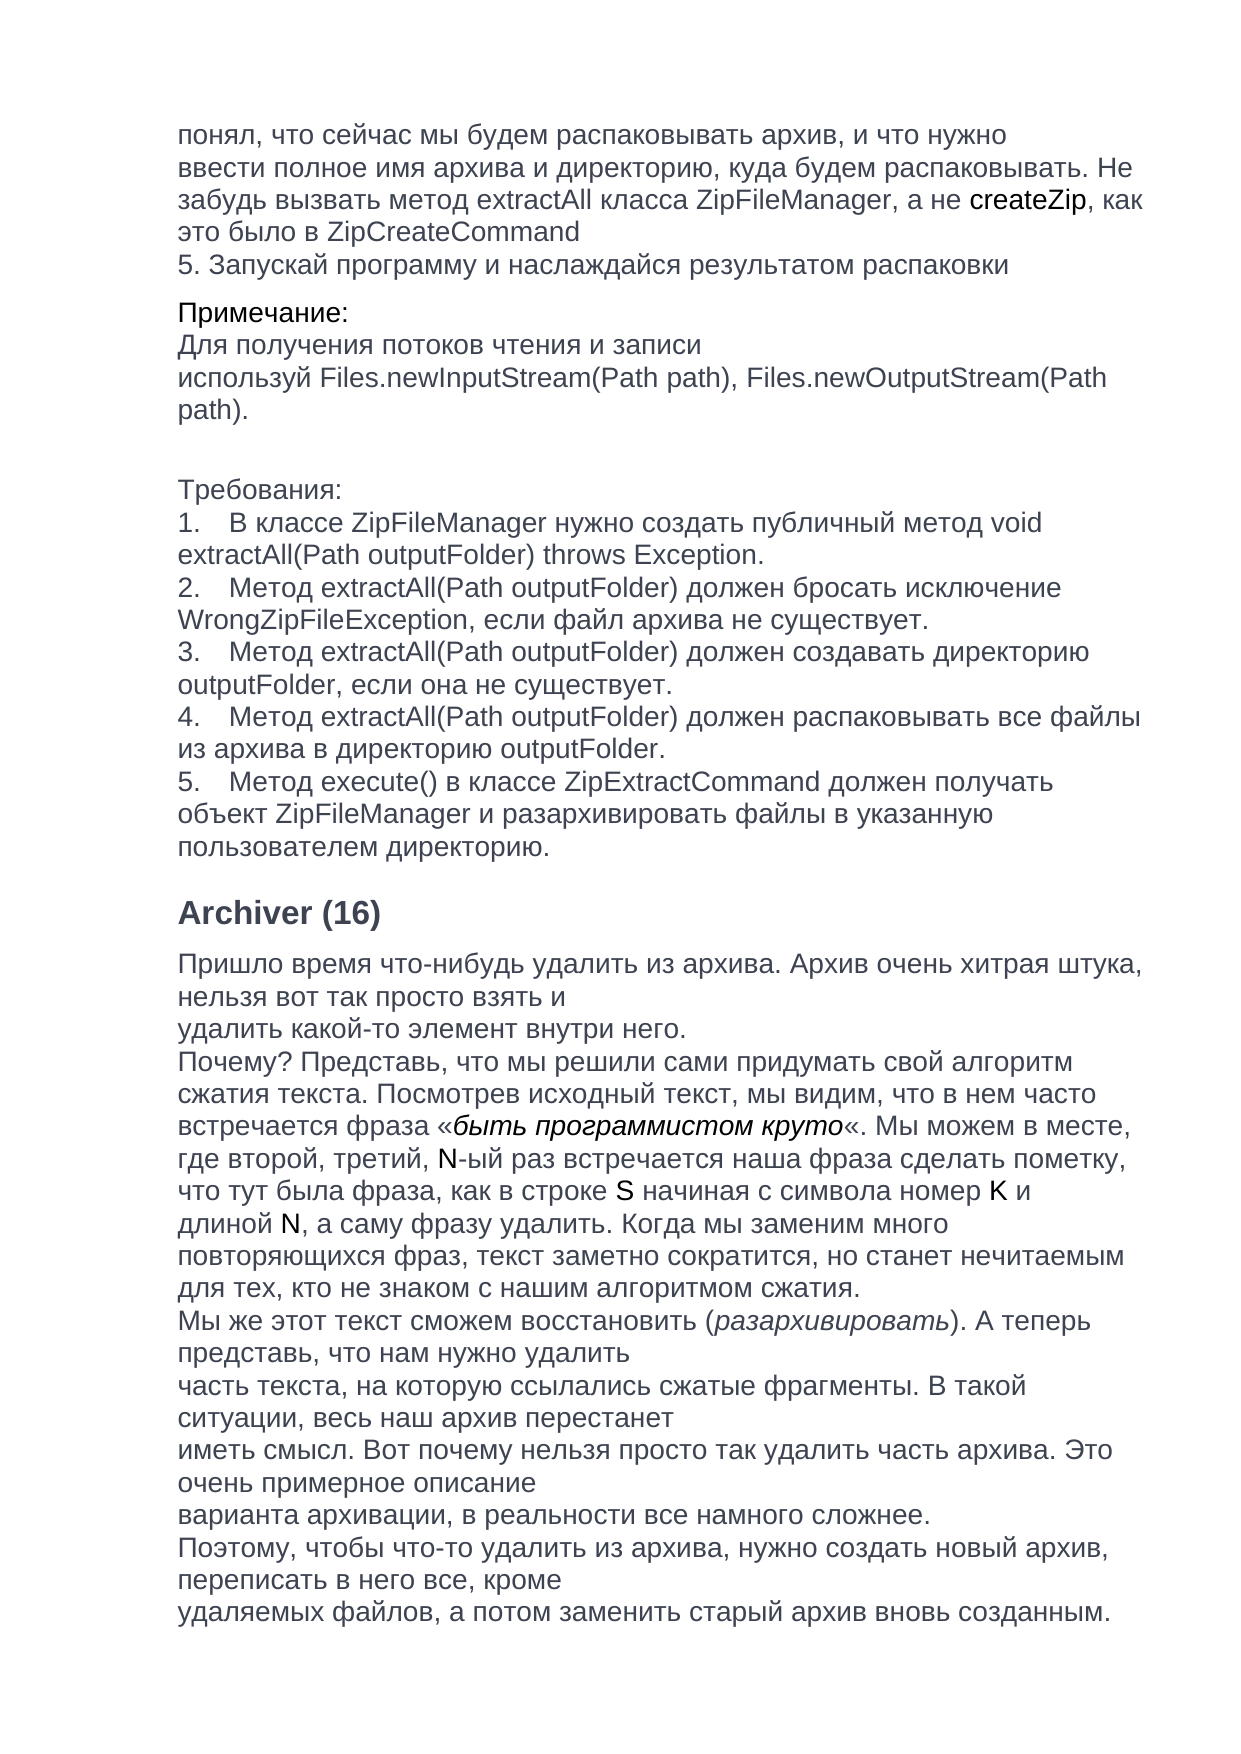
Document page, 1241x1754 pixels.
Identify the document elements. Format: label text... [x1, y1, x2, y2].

text Требования: 1. В классе ZipFileManager нужно создать публичный метод void extractAll(Path outputFolder) throws Exception. 2. Метод extractAll(Path outputFolder) должен бросать исключение WrongZipFileException, если файл архива не существует. 3. Метод extractAll(Path outputFolder) должен создавать директорию outputFolder, если она не существует. 4. Метод extractAll(Path outputFolder) должен распаковывать все файлы из архива в директорию outputFolder. 5. Метод execute() в классе ZipExtractCommand должен получать объект ZipFileManager и разархивировать файлы в указанную пользователем директорию. [177, 441, 1152, 862]
text Примечание: Для получения потоков чтения и записи используй Files.newInputStream(Path path), Files.newOutputStream(Path path). [177, 296, 1152, 425]
subtitle Archiver (16) [177, 893, 1152, 932]
text Пришло время что-нибудь удалить из архива. Архив очень хитрая штука, нельзя вот так просто взять и удалить какой-то элемент внутри него. Почему? Представь, что мы решили сами придумать свой алгоритм сжатия текста. Посмотрев исходный текст, мы видим, что в нем часто встречается фраза «быть программистом круто«. Мы можем в месте, где второй, третий, N-ый раз встречается наша фраза сделать пометку, что тут была фраза, как в строке S начиная с символа номер K и длиной N, а саму фразу удалить. Когда мы заменим много повторяющихся фраз, текст заметно сократится, но станет нечитаемым для тех, кто не знаком с нашим алгоритмом сжатия. Мы же этот текст сможем восстановить (разархивировать). А теперь представь, что нам нужно удалить часть текста, на которую ссылались сжатые фрагменты. В такой ситуации, весь наш архив перестанет иметь смысл. Вот почему нельзя просто так удалить часть архива. Это очень примерное описание варианта архивации, в реальности все намного сложнее. Поэтому, чтобы что-то удалить из архива, нужно создать новый архив, переписать в него все, кроме удаляемых файлов, а потом заменить старый архив вновь созданным. [177, 947, 1152, 1628]
